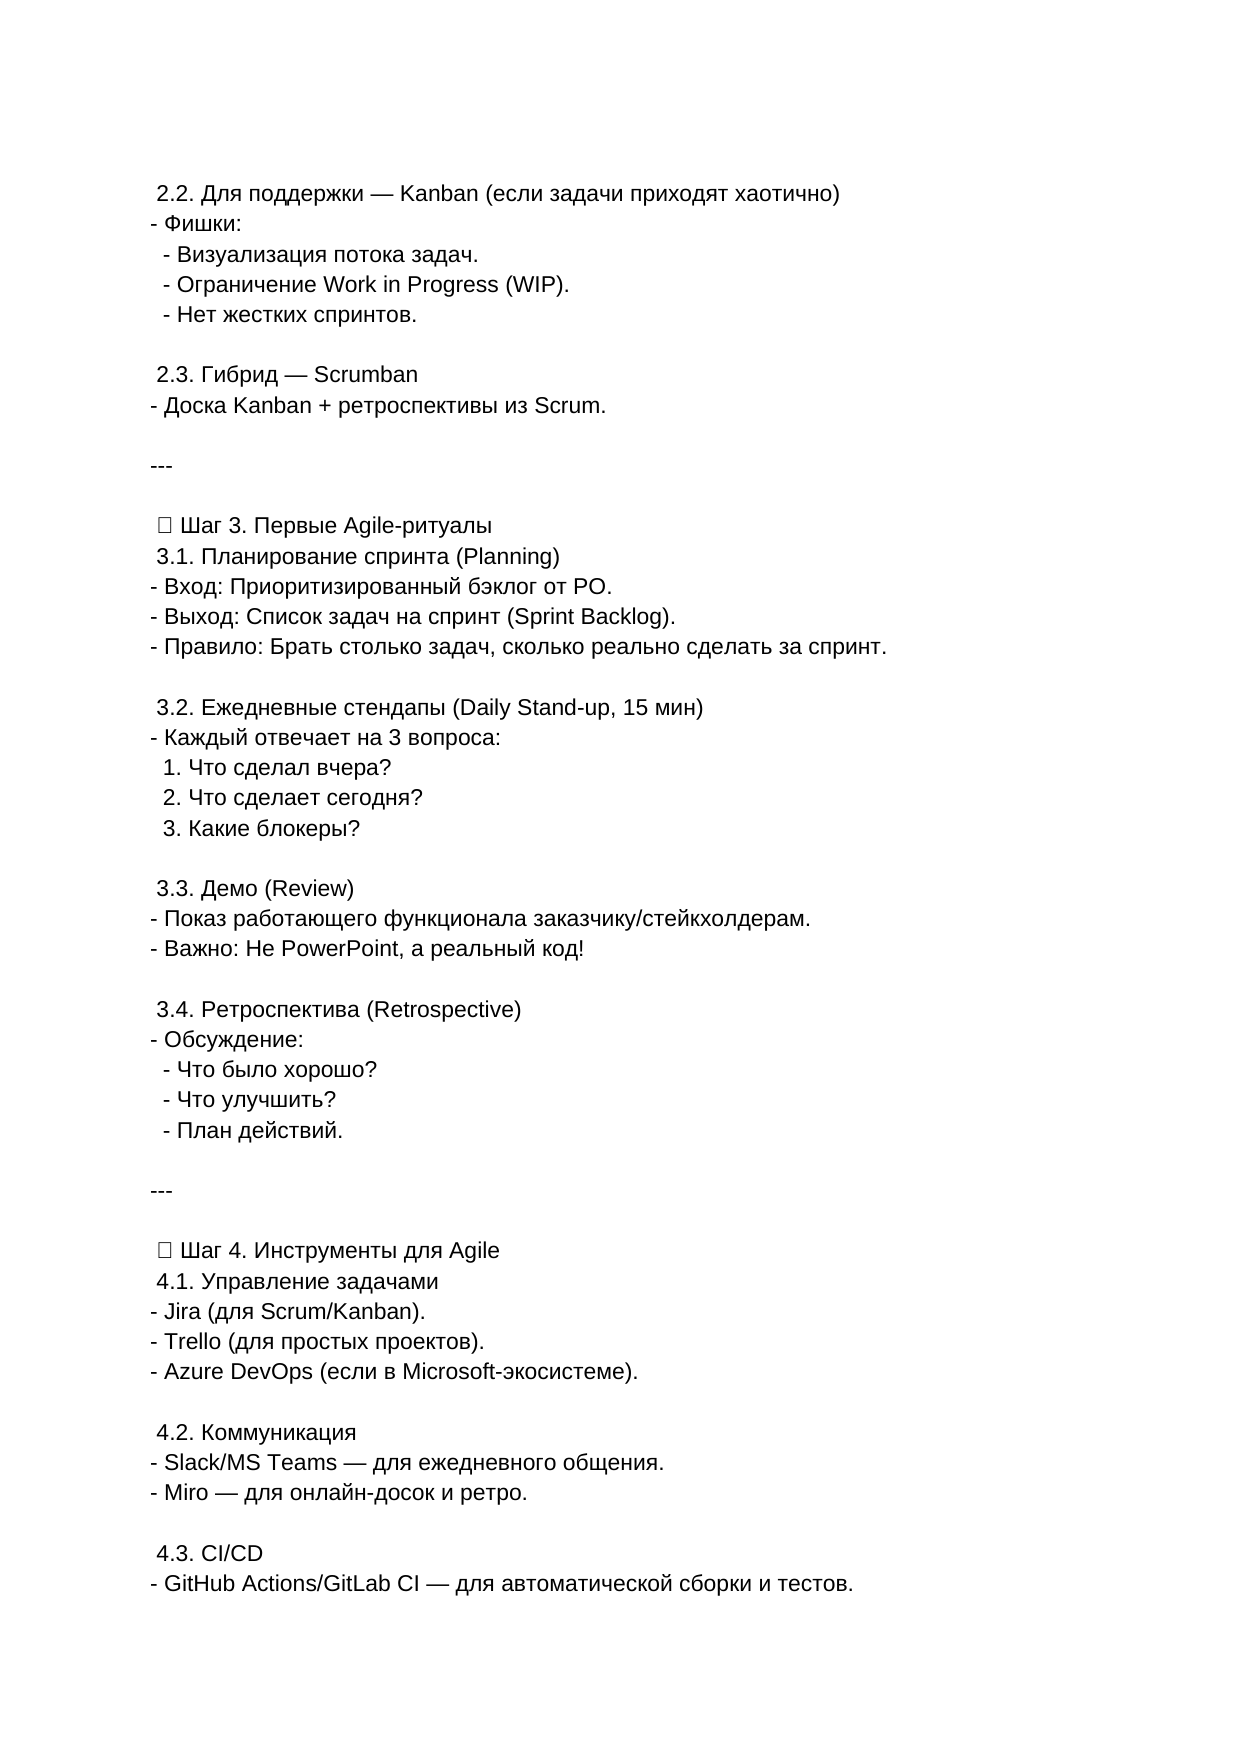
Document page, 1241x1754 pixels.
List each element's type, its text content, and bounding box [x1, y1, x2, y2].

text 🔹 Шаг 3. Первые Agile-ритуалы [150, 512, 1090, 539]
text 3.3. Демо (Review) [150, 875, 1090, 901]
text - Что было хорошо? [150, 1056, 1090, 1083]
text 1. Что сделал вчера? [150, 754, 1090, 781]
text - Обсуждение: [150, 1026, 1090, 1052]
text - Slack/MS Teams — для ежедневного общения. [150, 1449, 1090, 1475]
text 4.3. CI/CD [150, 1539, 1090, 1566]
text - GitHub Actions/GitLab CI — для автоматической сборки и тестов. [150, 1570, 1090, 1596]
text - Нет жестких спринтов. [150, 301, 1090, 327]
text 4.2. Коммуникация [150, 1419, 1090, 1445]
text - Визуализация потока задач. [150, 241, 1090, 267]
text - Ограничение Work in Progress (WIP). [150, 271, 1090, 297]
text --- [150, 1177, 1090, 1203]
text 3.4. Ретроспектива (Retrospective) [150, 996, 1090, 1022]
text 3.1. Планирование спринта (Planning) [150, 543, 1090, 569]
text --- [150, 452, 1090, 478]
text - Jira (для Scrum/Kanban). [150, 1298, 1090, 1324]
text - Доска Kanban + ретроспективы из Scrum. [150, 392, 1090, 418]
text - Правило: Брать столько задач, сколько реально сделать за спринт. [150, 633, 1090, 660]
text 4.1. Управление задачами [150, 1268, 1090, 1294]
text - Вход: Приоритизированный бэклог от PO. [150, 573, 1090, 599]
text - Azure DevOps (если в Microsoft-экосистеме). [150, 1358, 1090, 1385]
text - Показ работающего функционала заказчику/стейкхолдерам. [150, 905, 1090, 932]
text - Фишки: [150, 210, 1090, 237]
text 3. Какие блокеры? [150, 814, 1090, 841]
text - Каждый отвечает на 3 вопроса: [150, 724, 1090, 750]
text - План действий. [150, 1117, 1090, 1143]
text - Trello (для простых проектов). [150, 1328, 1090, 1354]
text - Miro — для онлайн-досок и ретро. [150, 1479, 1090, 1506]
text - Важно: Не PowerPoint, а реальный код! [150, 935, 1090, 962]
text - Что улучшить? [150, 1086, 1090, 1113]
text 2. Что сделает сегодня? [150, 784, 1090, 811]
text - Выход: Список задач на спринт (Sprint Backlog). [150, 603, 1090, 629]
text 🔹 Шаг 4. Инструменты для Agile [150, 1237, 1090, 1264]
text 2.2. Для поддержки — Kanban (если задачи приходят хаотично) [150, 180, 1090, 207]
text 3.2. Ежедневные стендапы (Daily Stand-up, 15 мин) [150, 694, 1090, 720]
text 2.3. Гибрид — Scrumban [150, 361, 1090, 388]
